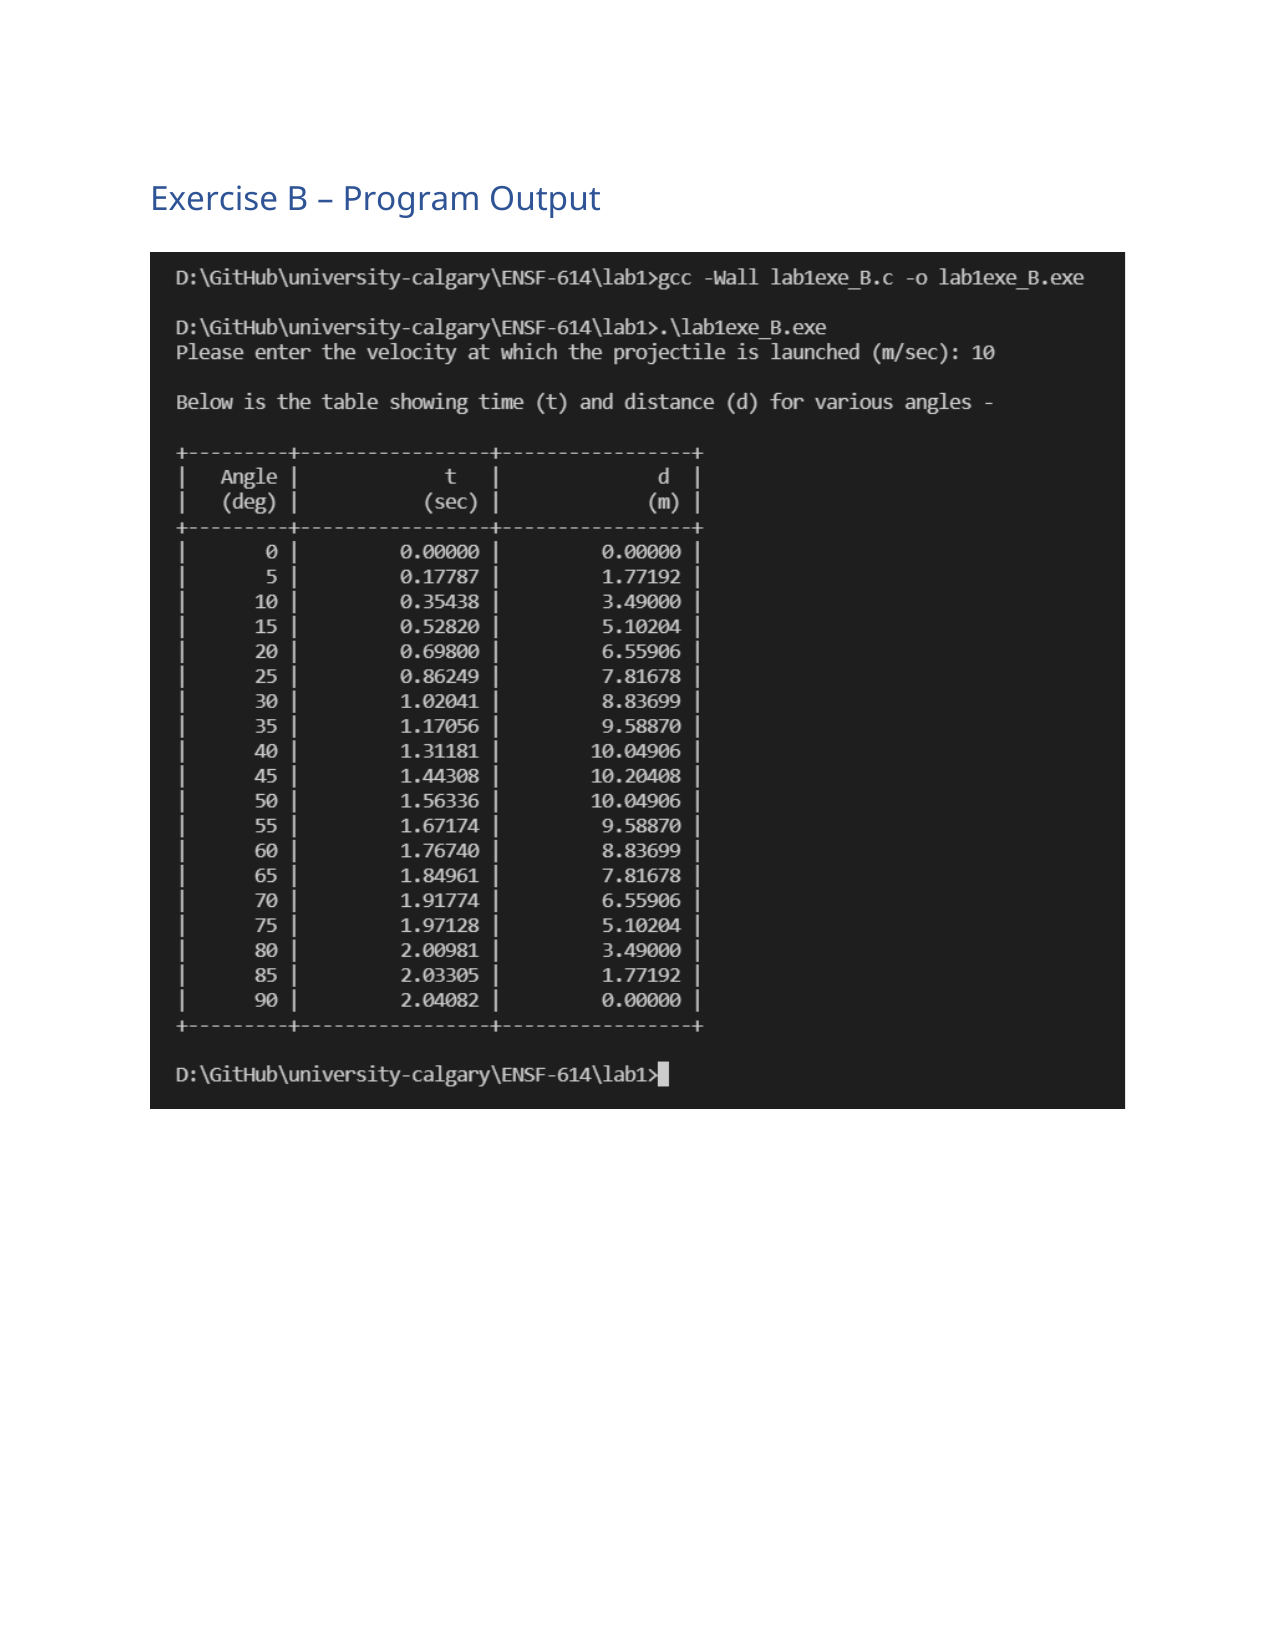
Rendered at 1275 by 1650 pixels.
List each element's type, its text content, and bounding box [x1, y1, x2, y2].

subtitle Exercise B – Program Output [150, 175, 1125, 220]
picture [150, 252, 1125, 1109]
